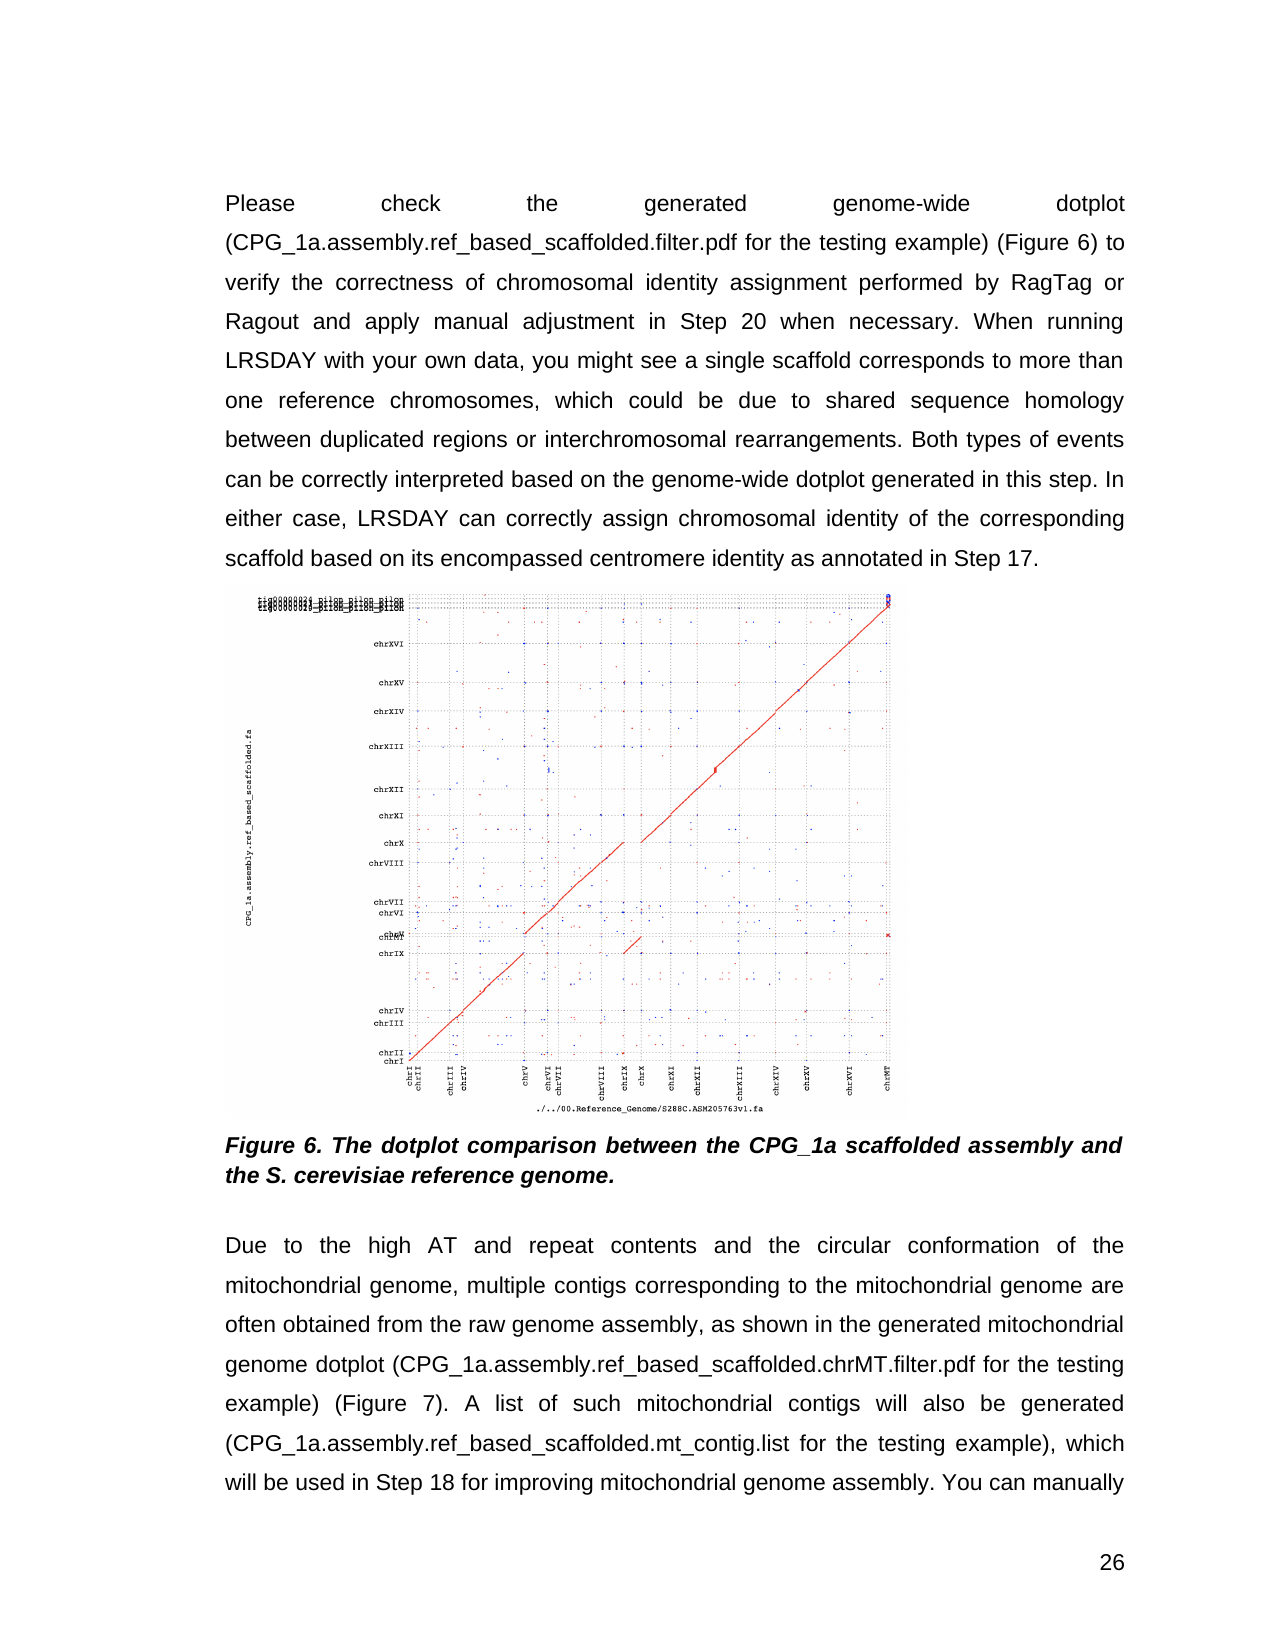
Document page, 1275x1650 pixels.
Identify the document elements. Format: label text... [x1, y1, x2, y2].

picture [225, 584, 911, 1119]
text Please check the generated genome-wide dotplot (CPG_1a.assembly.ref_based_scaffolded.filter.pdf for the testing example) (Figure 6) to verify the correctness of chromosomal identity assignment performed by RagTag or Ragout and apply manual adjustment in Step 20 when necessary. When running LRSDAY with your own data, you might see a single scaffold corresponds to more than one reference chromosomes, which could be due to shared sequence homology between duplicated regions or interchromosomal rearrangements. Both types of events can be correctly interpreted based on the genome-wide dotplot generated in this step. In either case, LRSDAY can correctly assign chromosomal identity of the corresponding scaffold based on its encompassed centromere identity as annotated in Step 17. [225, 189, 1125, 571]
list Figure 6. The dotplot comparison between the CPG_1a scaffolded assembly and the S. cerevisiae reference genome. [225, 1132, 1125, 1189]
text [225, 1232, 1125, 1495]
